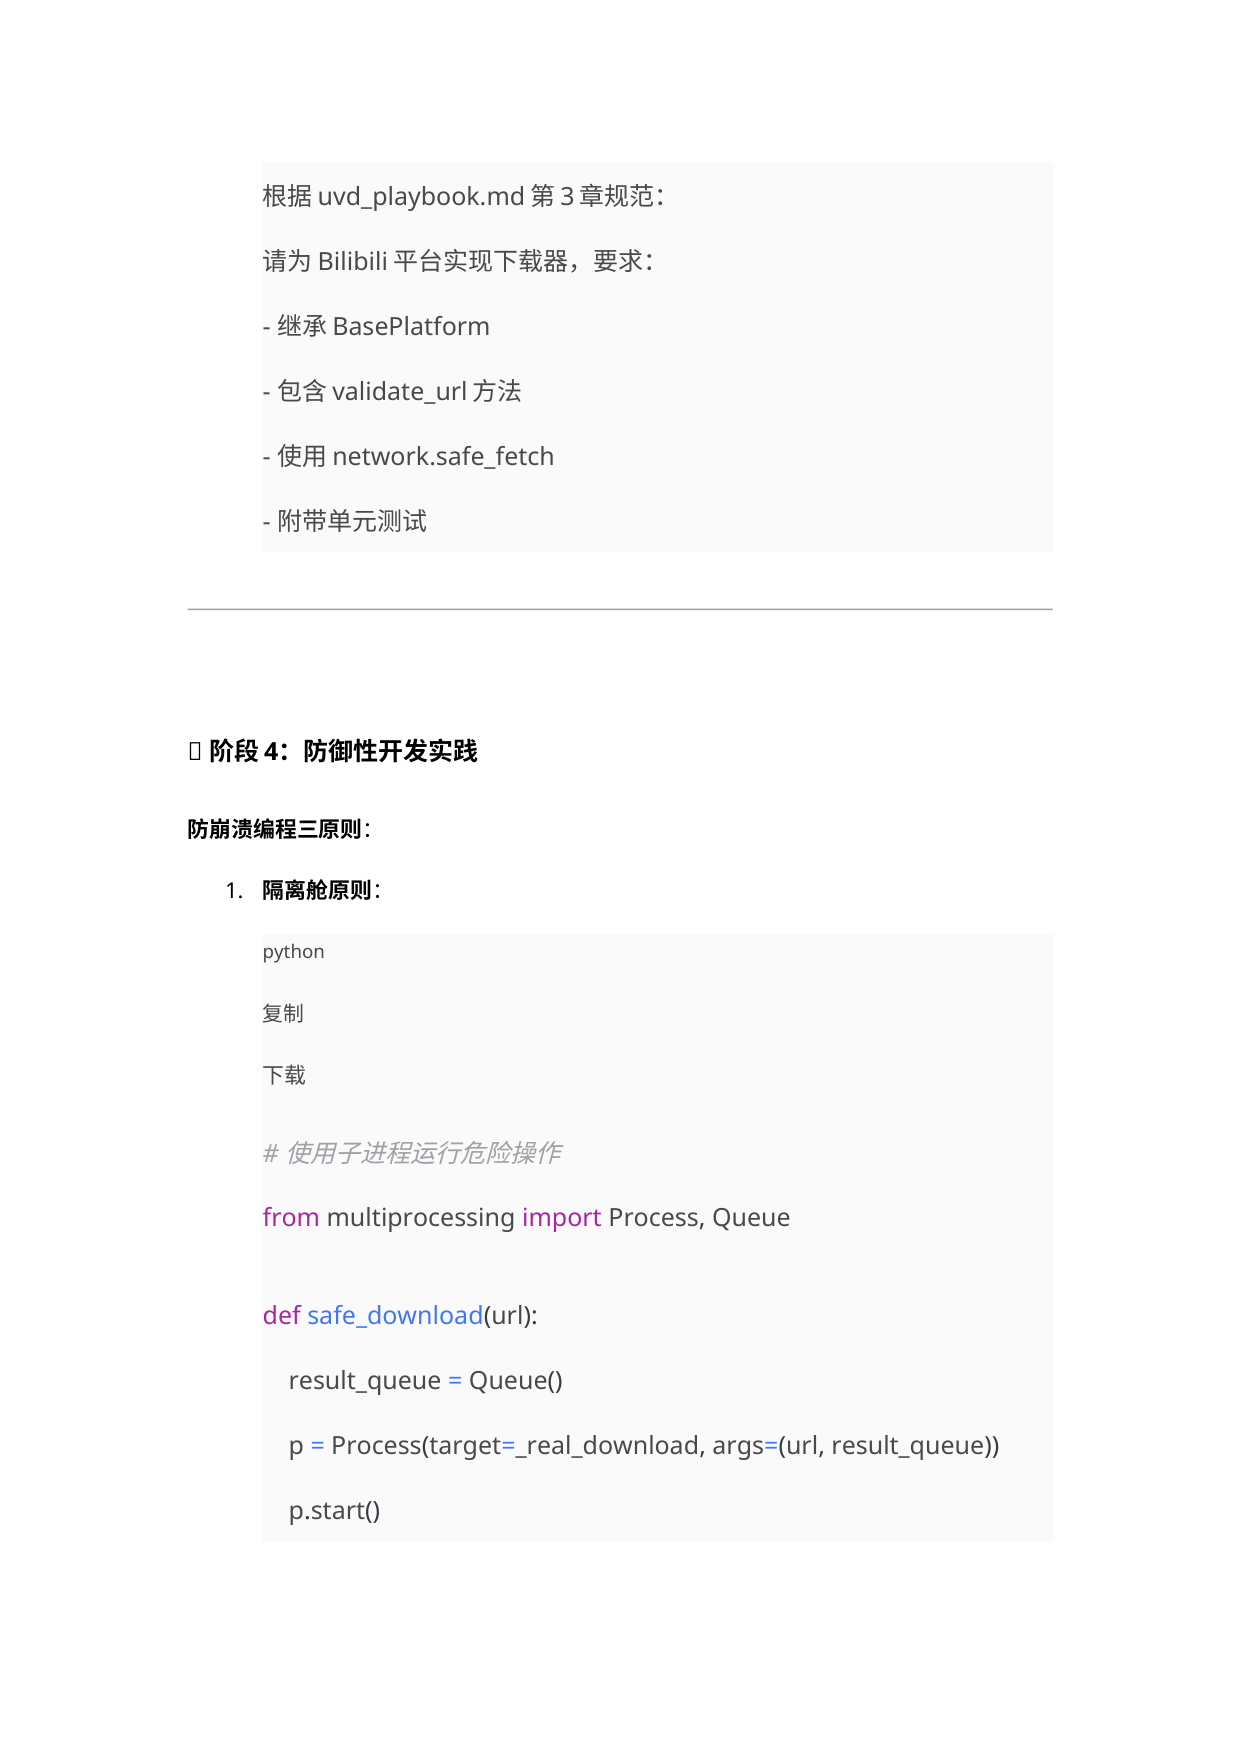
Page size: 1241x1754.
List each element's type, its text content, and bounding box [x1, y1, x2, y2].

text p.start() [262, 1477, 1053, 1542]
text p = Process(target=_real_download, args=(url, result_queue)) [262, 1412, 1053, 1477]
text result_queue = Queue() [262, 1347, 1053, 1412]
text 复制 [262, 996, 1053, 1029]
text - 继承BasePlatform [262, 292, 1053, 357]
text - 包含validate_url方法 [262, 357, 1053, 422]
text 请为Bilibili平台实现下载器，要求： [262, 227, 1053, 292]
text - 附带单元测试 [262, 487, 1053, 552]
text python [262, 934, 1053, 967]
text # 使用子进程运行危险操作 [262, 1119, 1053, 1184]
text 防崩溃编程三原则： [187, 811, 1053, 844]
text - 使用network.safe_fetch [262, 422, 1053, 487]
list 隔离舱原则： [225, 873, 1053, 905]
text 根据uvd_playbook.md第3章规范： [262, 162, 1053, 227]
text def safe_download(url): [262, 1282, 1053, 1347]
text 🚀 阶段4：防御性开发实践 [187, 717, 1053, 782]
text 下载 [262, 1058, 1053, 1090]
text from multiprocessing import Process, Queue [262, 1184, 1053, 1249]
